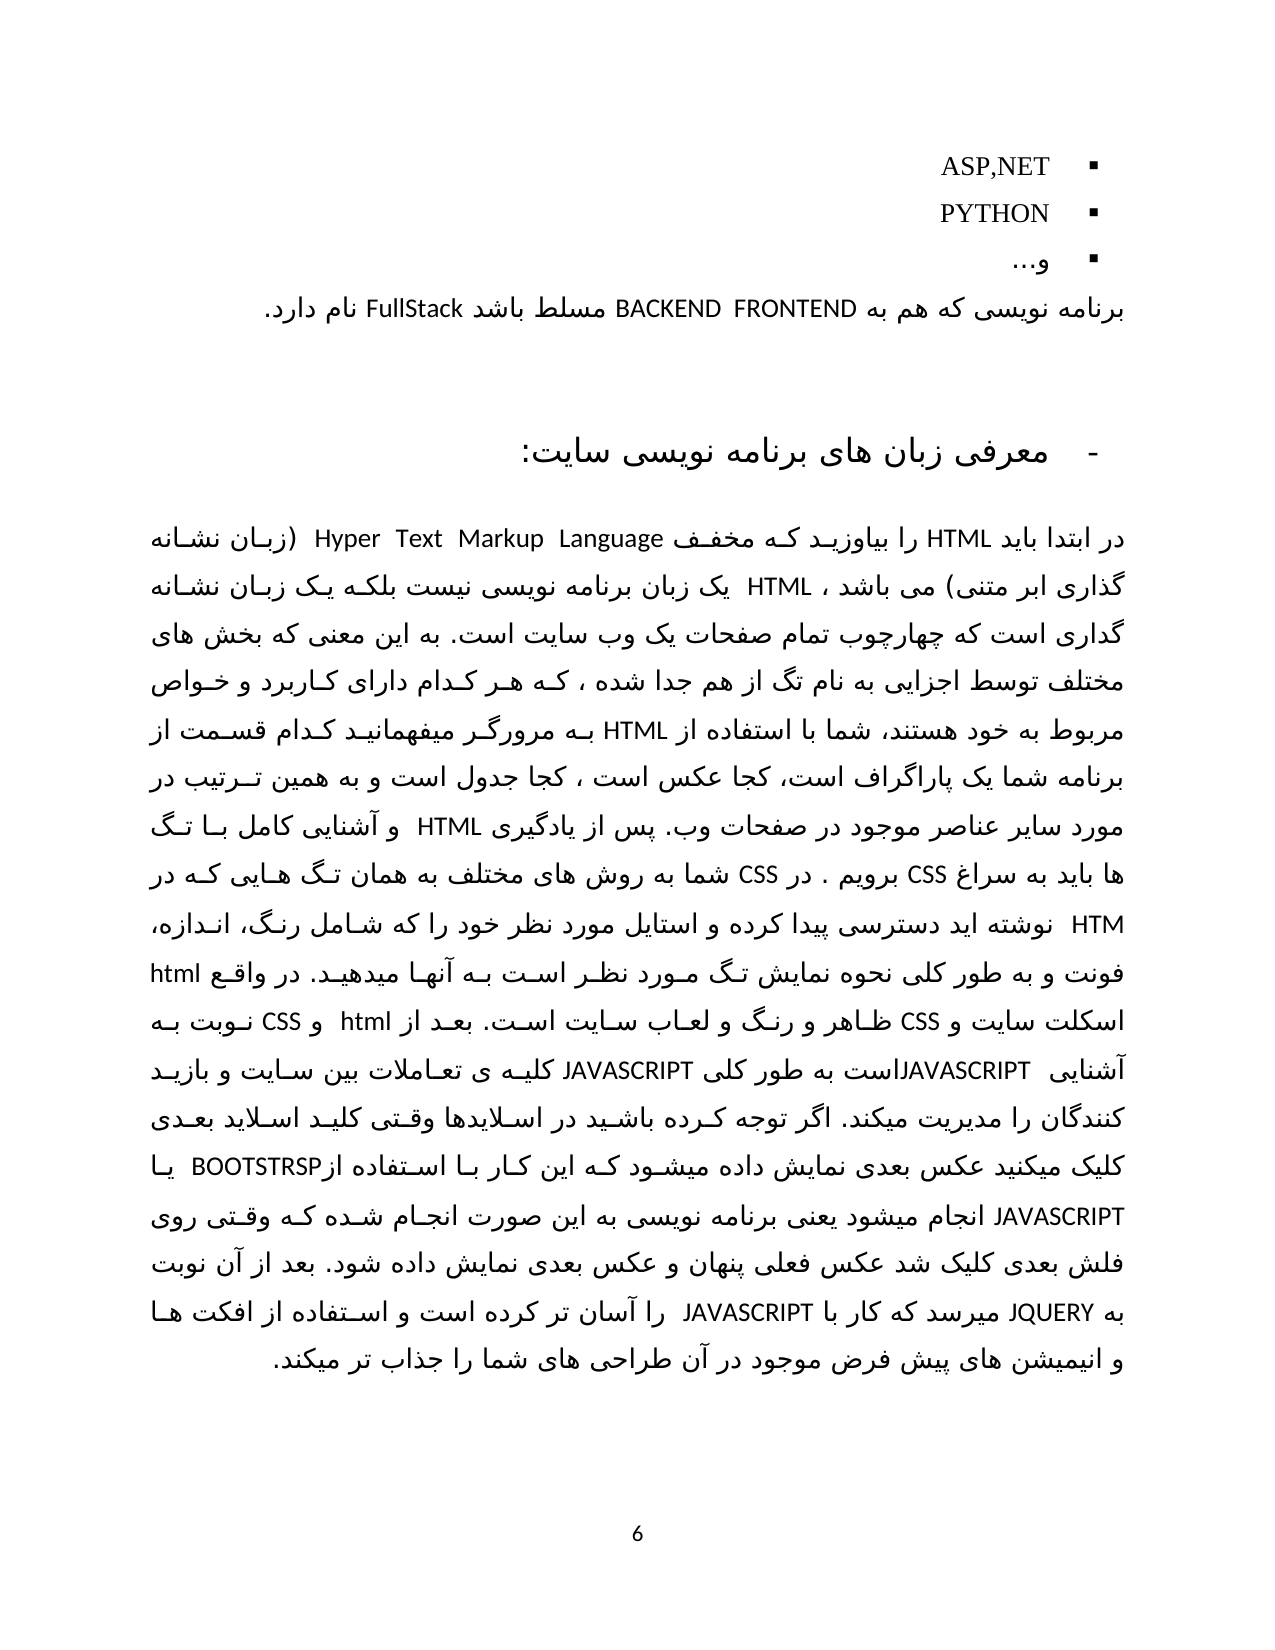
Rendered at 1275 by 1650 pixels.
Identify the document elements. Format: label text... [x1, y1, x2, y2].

text برنامه نویسی که هم به BACKEND FRONTEND مسلط باشد FullStack نام دارد. [150, 291, 1125, 324]
list ASP,NET [150, 150, 1087, 181]
list و... [150, 244, 1087, 275]
subtitle معرفی زبان های برنامه نویسی سایت: [150, 432, 1087, 471]
list PYTHON [150, 197, 1087, 228]
text در ابتدا باید HTML را بیاوزید که مخفف Hyper Text Markup Language (زبان نشانه گذاری ابر متنی) می باشد ، HTML یک زبان برنامه نویسی نیست بلکه یک زبان نشانه گداری است که چهارچوب تمام صفحات یک وب سایت است. به این معنی که بخش های مختلف توسط اجزایی به نام تگ از هم جدا شده ، که هر کدام دارای کاربرد و خواص مربوط به خود هستند، شما با استفاده از HTML به مرورگر میفهمانید کدام قسمت از برنامه شما یک پاراگراف است، کجا عکس است ، کجا جدول است و به همین ترتیب در مورد سایر عناصر موجود در صفحات وب. پس از یادگیری HTML و آشنایی کامل با تگ ها باید به سراغ CSS برویم . در CSS شما به روش های مختلف به همان تگ هایی که در HTM نوشته اید دسترسی پیدا کرده و استایل مورد نظر خود را که شامل رنگ، اندازه، فونت و به طور کلی نحوه نمایش تگ مورد نظر است به آنها میدهید. در واقع html اسکلت سایت و CSS ظاهر و رنگ و لعاب سایت است. بعد از html و CSS نوبت به آشنایی JAVASCRIPTاست به طور کلی JAVASCRIPT کلیه ی تعاملات بین سایت و بازید کنندگان را مدیریت میکند. اگر توجه کرده باشید در اسلایدها وقتی کلید اسلاید بعدی کلیک میکنید عکس بعدی نمایش داده میشود که این کار با استفاده ازBOOTSTRSP یا JAVASCRIPT انجام میشود یعنی برنامه نویسی به این صورت انجام شده که وقتی روی فلش بعدی کلیک شد عکس فعلی پنهان و عکس بعدی نمایش داده شود. بعد از آن نوبت به JQUERY میرسد که کار با JAVASCRIPT را آسان تر کرده است و استفاده از افکت ها و انیمیشن های پیش فرض موجود در آن طراحی های شما را جذاب تر میکند. [150, 521, 1125, 1375]
